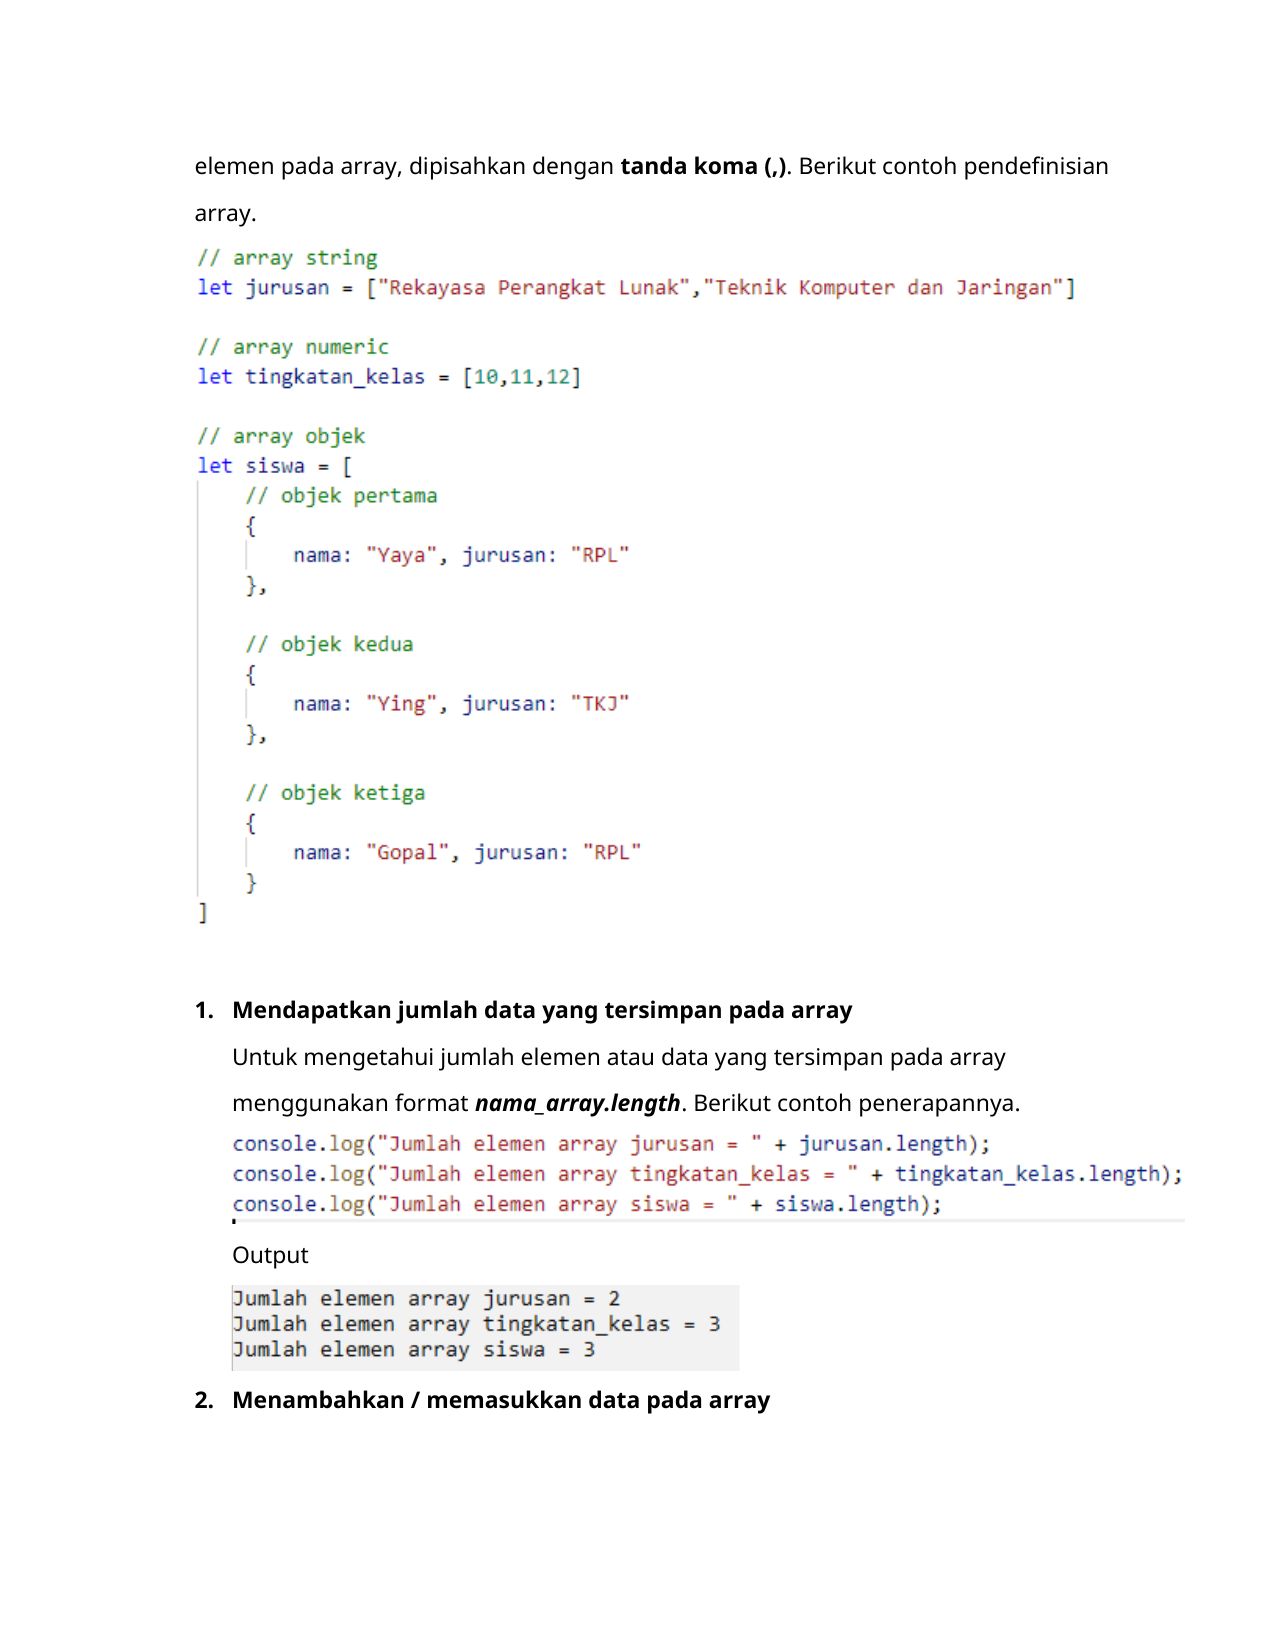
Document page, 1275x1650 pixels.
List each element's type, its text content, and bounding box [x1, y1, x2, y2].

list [194, 150, 1125, 228]
picture [194, 243, 1085, 933]
list Untuk mengetahui jumlah elemen atau data yang tersimpan pada array menggunakan format nama_array.length. Berikut contoh penerapannya.Output [232, 1041, 1125, 1132]
picture [231, 1132, 1185, 1224]
list Untuk mengetahui jumlah elemen atau data yang tersimpan pada array menggunakan format nama_array.length. Berikut contoh penerapannya.Output [232, 1224, 1125, 1270]
list Mendapatkan jumlah data yang tersimpan pada array [194, 994, 1125, 1025]
list Menambahkan / memasukkan data pada array [194, 1384, 1125, 1415]
picture [231, 1285, 740, 1371]
